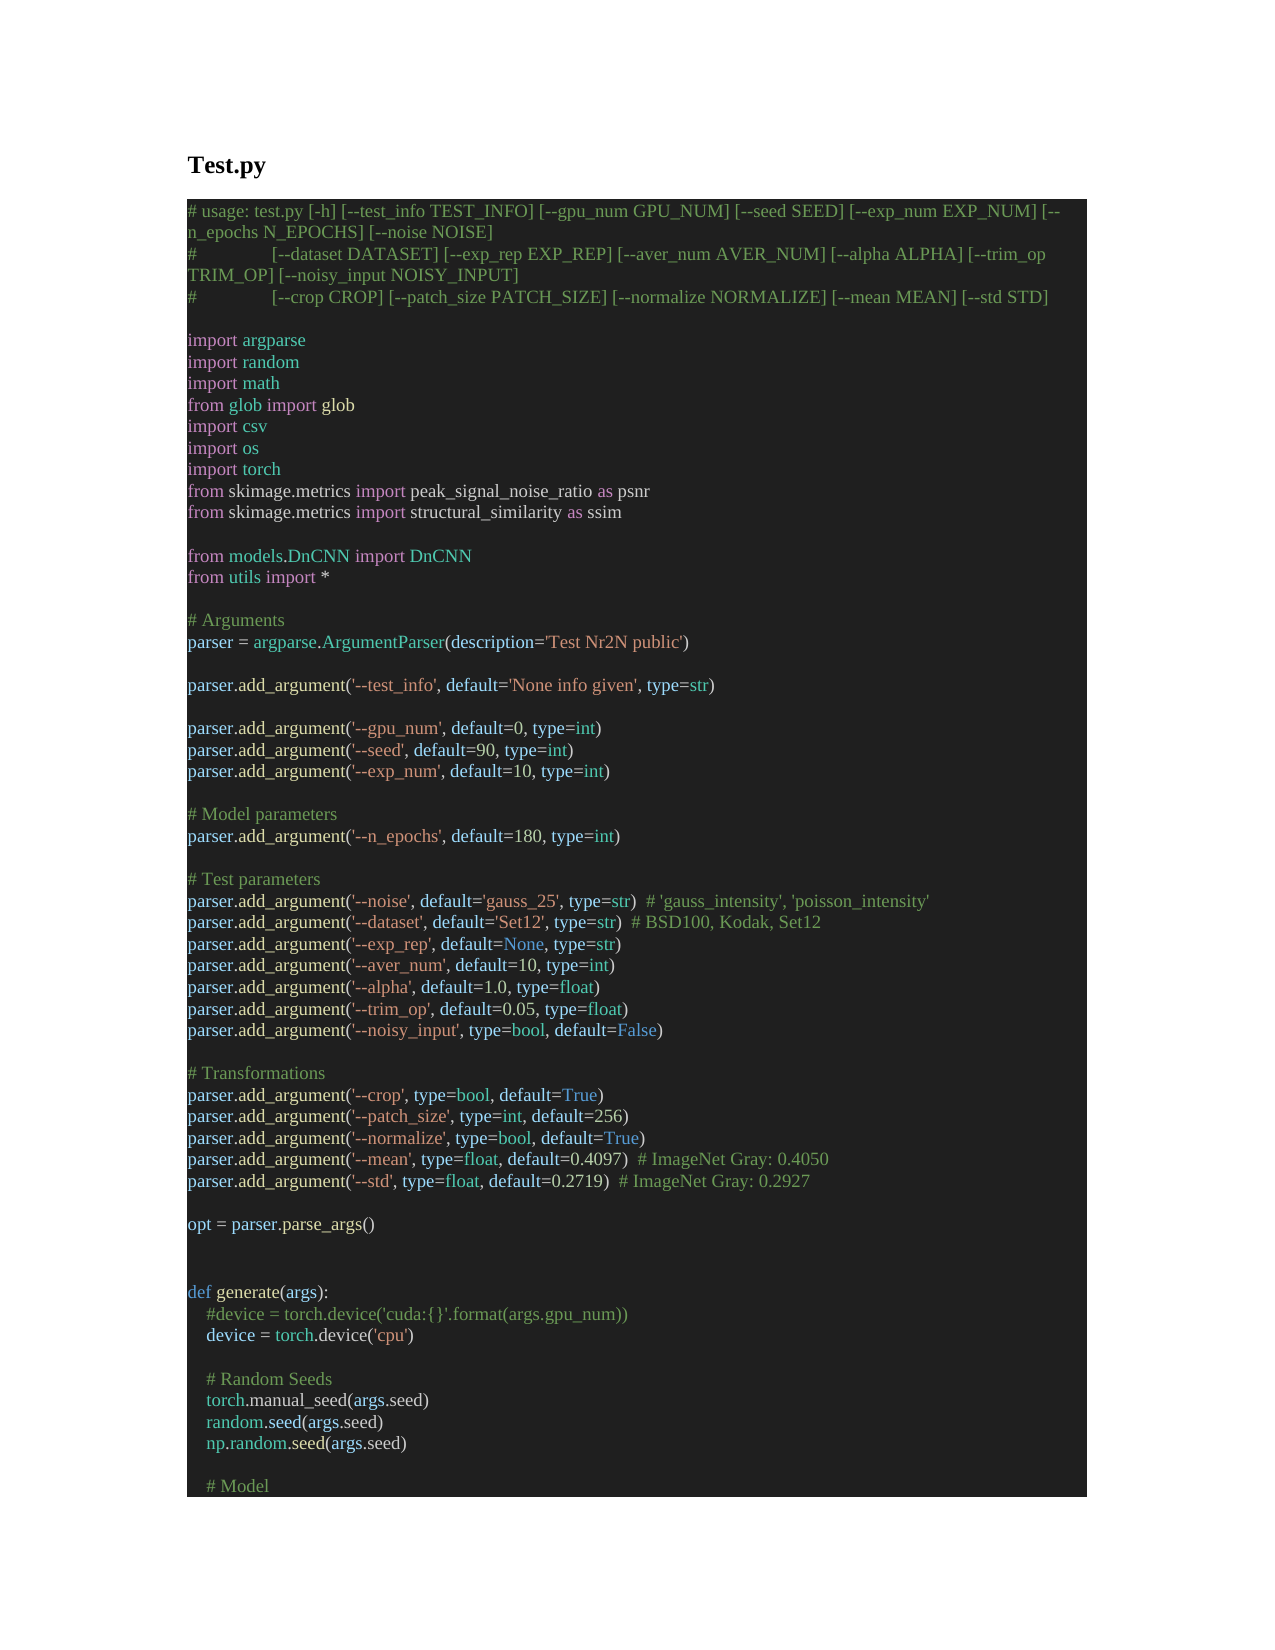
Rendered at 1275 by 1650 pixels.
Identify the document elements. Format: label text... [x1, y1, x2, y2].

text parser.add_argument('--n_epochs', default=180, type=int) [187, 825, 1087, 846]
text parser.add_argument('--exp_num', default=10, type=int) [187, 760, 1087, 782]
text parser.add_argument('--noise', default='gauss_25', type=str) # 'gauss_intensity', 'poisson_intensity' [187, 889, 1087, 911]
text parser.add_argument('--trim_op', default=0.05, type=float) [187, 997, 1087, 1019]
text parser.add_argument('--dataset', default='Set12', type=str) # BSD100, Kodak, Set12 [187, 911, 1087, 933]
text Test.py [187, 150, 1087, 179]
text # Model [187, 1475, 1087, 1497]
text from glob import glob [187, 394, 1087, 415]
text parser.add_argument('--aver_num', default=10, type=int) [187, 954, 1087, 976]
text parser.add_argument('--test_info', default='None info given', type=str) [187, 674, 1087, 696]
text def generate(args): [187, 1281, 1087, 1303]
text parser.add_argument('--normalize', type=bool, default=True) [187, 1127, 1087, 1148]
text # Random Seeds [187, 1367, 1087, 1389]
text # Model parameters [187, 803, 1087, 825]
text device = torch.device('cpu') [187, 1324, 1087, 1346]
text # usage: test.py [-h] [--test_info TEST_INFO] [--gpu_num GPU_NUM] [--seed SEED] [--exp_num EXP_NUM] [--n_epochs N_EPOCHS] [--noise NOISE] [187, 199, 1087, 243]
text parser.add_argument('--mean', type=float, default=0.4097) # ImageNet Gray: 0.4050 [187, 1148, 1087, 1170]
text parser.add_argument('--std', type=float, default=0.2719) # ImageNet Gray: 0.2927 [187, 1170, 1087, 1191]
text parser.add_argument('--seed', default=90, type=int) [187, 739, 1087, 760]
text import os [187, 437, 1087, 458]
text # Test parameters [187, 868, 1087, 889]
text import csv [187, 415, 1087, 437]
text # Arguments [187, 609, 1087, 631]
text import torch [187, 458, 1087, 480]
text parser = argparse.ArgumentParser(description='Test Nr2N public') [187, 631, 1087, 652]
text parser.add_argument('--alpha', default=1.0, type=float) [187, 976, 1087, 997]
text import argparse [187, 307, 1087, 351]
text np.random.seed(args.seed) [187, 1432, 1087, 1454]
text parser.add_argument('--exp_rep', default=None, type=str) [187, 933, 1087, 954]
text # [--dataset DATASET] [--exp_rep EXP_REP] [--aver_num AVER_NUM] [--alpha ALPHA] [--trim_op TRIM_OP] [--noisy_input NOISY_INPUT] [187, 243, 1087, 286]
text import math [187, 372, 1087, 394]
text from utils import * [187, 566, 1087, 588]
text from skimage.metrics import structural_similarity as ssim [187, 501, 1087, 523]
text #device = torch.device('cuda:{}'.format(args.gpu_num)) [187, 1303, 1087, 1324]
text parser.add_argument('--crop', type=bool, default=True) [187, 1084, 1087, 1105]
text opt = parser.parse_args() [187, 1213, 1087, 1234]
text # Transformations [187, 1062, 1087, 1084]
text parser.add_argument('--noisy_input', type=bool, default=False) [187, 1019, 1087, 1041]
text # [--crop CROP] [--patch_size PATCH_SIZE] [--normalize NORMALIZE] [--mean MEAN] [--std STD] [187, 286, 1087, 307]
text random.seed(args.seed) [187, 1411, 1087, 1432]
text import random [187, 351, 1087, 372]
text parser.add_argument('--patch_size', type=int, default=256) [187, 1105, 1087, 1127]
text from models.DnCNN import DnCNN [187, 544, 1087, 566]
text torch.manual_seed(args.seed) [187, 1389, 1087, 1411]
text parser.add_argument('--gpu_num', default=0, type=int) [187, 717, 1087, 739]
text from skimage.metrics import peak_signal_noise_ratio as psnr [187, 480, 1087, 501]
